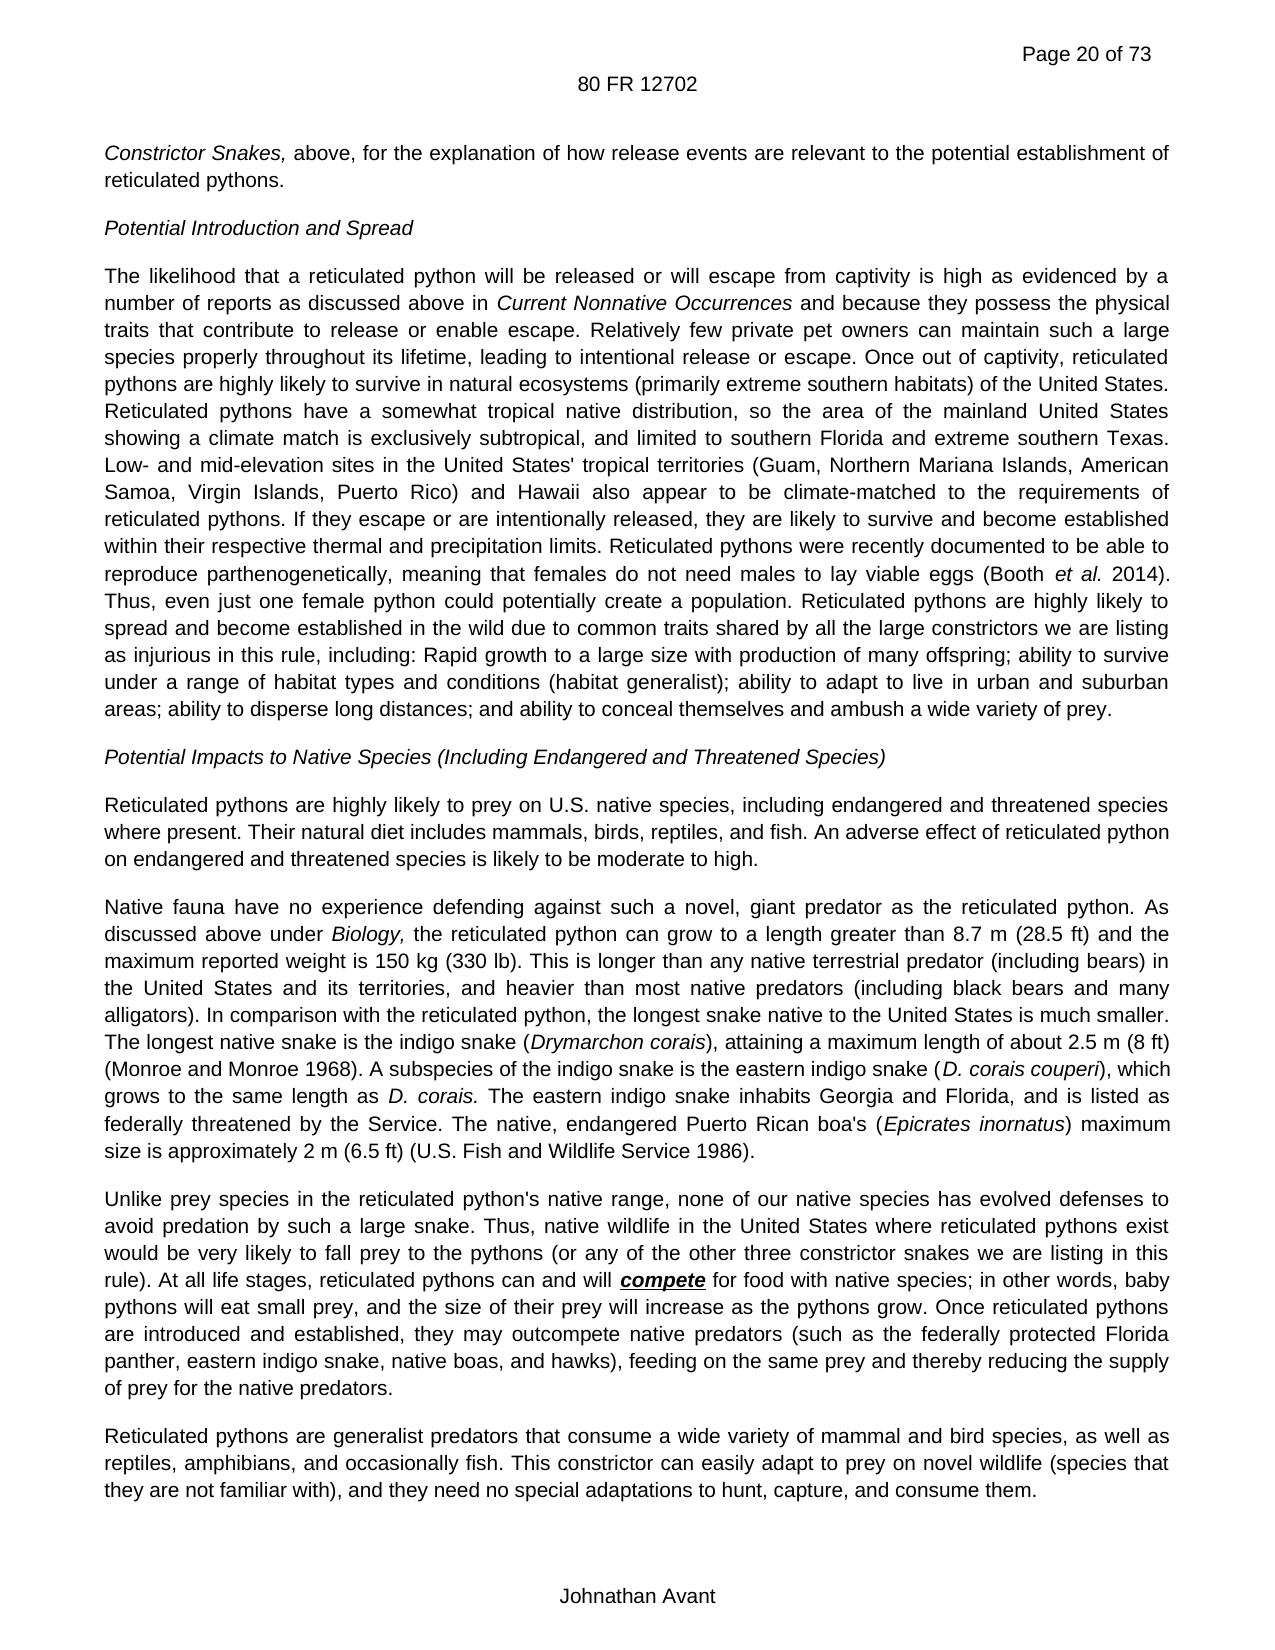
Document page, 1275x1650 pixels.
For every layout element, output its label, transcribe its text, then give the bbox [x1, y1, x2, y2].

text Potential Impacts to Native Species (Including Endangered and Threatened Species) [104, 742, 1171, 769]
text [104, 137, 1171, 192]
text Reticulated pythons are highly likely to prey on U.S. native species, including endangered and threatened species where present. Their natural diet includes mammals, birds, reptiles, and fish. An adverse effect of reticulated python on endangered and threatened species is likely to be moderate to high. [104, 789, 1171, 871]
text Reticulated pythons are generalist predators that consume a wide variety of mammal and bird species, as well as reptiles, amphibians, and occasionally fish. This constrictor can easily adapt to prey on novel wildlife (species that they are not familiar with), and they need no special adaptations to hunt, capture, and consume them. [104, 1421, 1171, 1502]
text Potential Introduction and Spread [104, 212, 1171, 239]
text The likelihood that a reticulated python will be released or will escape from captivity is high as evidenced by a number of reports as discussed above in Current Nonnative Occurrences and because they possess the physical traits that contribute to release or enable escape. Relatively few private pet owners can maintain such a large species properly throughout its lifetime, leading to intentional release or escape. Once out of captivity, reticulated pythons are highly likely to survive in natural ecosystems (primarily extreme southern habitats) of the United States. Reticulated pythons have a somewhat tropical native distribution, so the area of the mainland United States showing a climate match is exclusively subtropical, and limited to southern Florida and extreme southern Texas. Low- and mid-elevation sites in the United States' tropical territories (Guam, Northern Mariana Islands, American Samoa, Virgin Islands, Puerto Rico) and Hawaii also appear to be climate-matched to the requirements of reticulated pythons. If they escape or are intentionally released, they are likely to survive and become established within their respective thermal and precipitation limits. Reticulated pythons were recently documented to be able to reproduce parthenogenetically, meaning that females do not need males to lay viable eggs (Booth et al. 2014). Thus, even just one female python could potentially create a population. Reticulated pythons are highly likely to spread and become established in the wild due to common traits shared by all the large constrictors we are listing as injurious in this rule, including: Rapid growth to a large size with production of many offspring; ability to survive under a range of habitat types and conditions (habitat generalist); ability to adapt to live in urban and suburban areas; ability to disperse long distances; and ability to conceal themselves and ambush a wide variety of prey. [104, 260, 1171, 721]
text Unlike prey species in the reticulated python's native range, none of our native species has evolved defenses to avoid predation by such a large snake. Thus, native wildlife in the United States where reticulated pythons exist would be very likely to fall prey to the pythons (or any of the other three constrictor snakes we are listing in this rule). At all life stages, reticulated pythons can and will compete for food with native species; in other words, baby pythons will eat small prey, and the size of their prey will increase as the pythons grow. Once reticulated pythons are introduced and established, they may outcompete native predators (such as the federally protected Florida panther, eastern indigo snake, native boas, and hawks), feeding on the same prey and thereby reducing the supply of prey for the native predators. [104, 1183, 1171, 1400]
text Native fauna have no experience defending against such a novel, giant predator as the reticulated python. As discussed above under Biology, the reticulated python can grow to a length greater than 8.7 m (28.5 ft) and the maximum reported weight is 150 kg (330 lb). This is longer than any native terrestrial predator (including bears) in the United States and its territories, and heavier than most native predators (including black bears and many alligators). In comparison with the reticulated python, the longest snake native to the United States is much smaller. The longest native snake is the indigo snake (Drymarchon corais), attaining a maximum length of about 2.5 m (8 ft) (Monroe and Monroe 1968). A subspecies of the indigo snake is the eastern indigo snake (D. corais couperi), which grows to the same length as D. corais. The eastern indigo snake inhabits Georgia and Florida, and is listed as federally threatened by the Service. The native, endangered Puerto Rican boa's (Epicrates inornatus) maximum size is approximately 2 m (6.5 ft) (U.S. Fish and Wildlife Service 1986). [104, 892, 1171, 1162]
